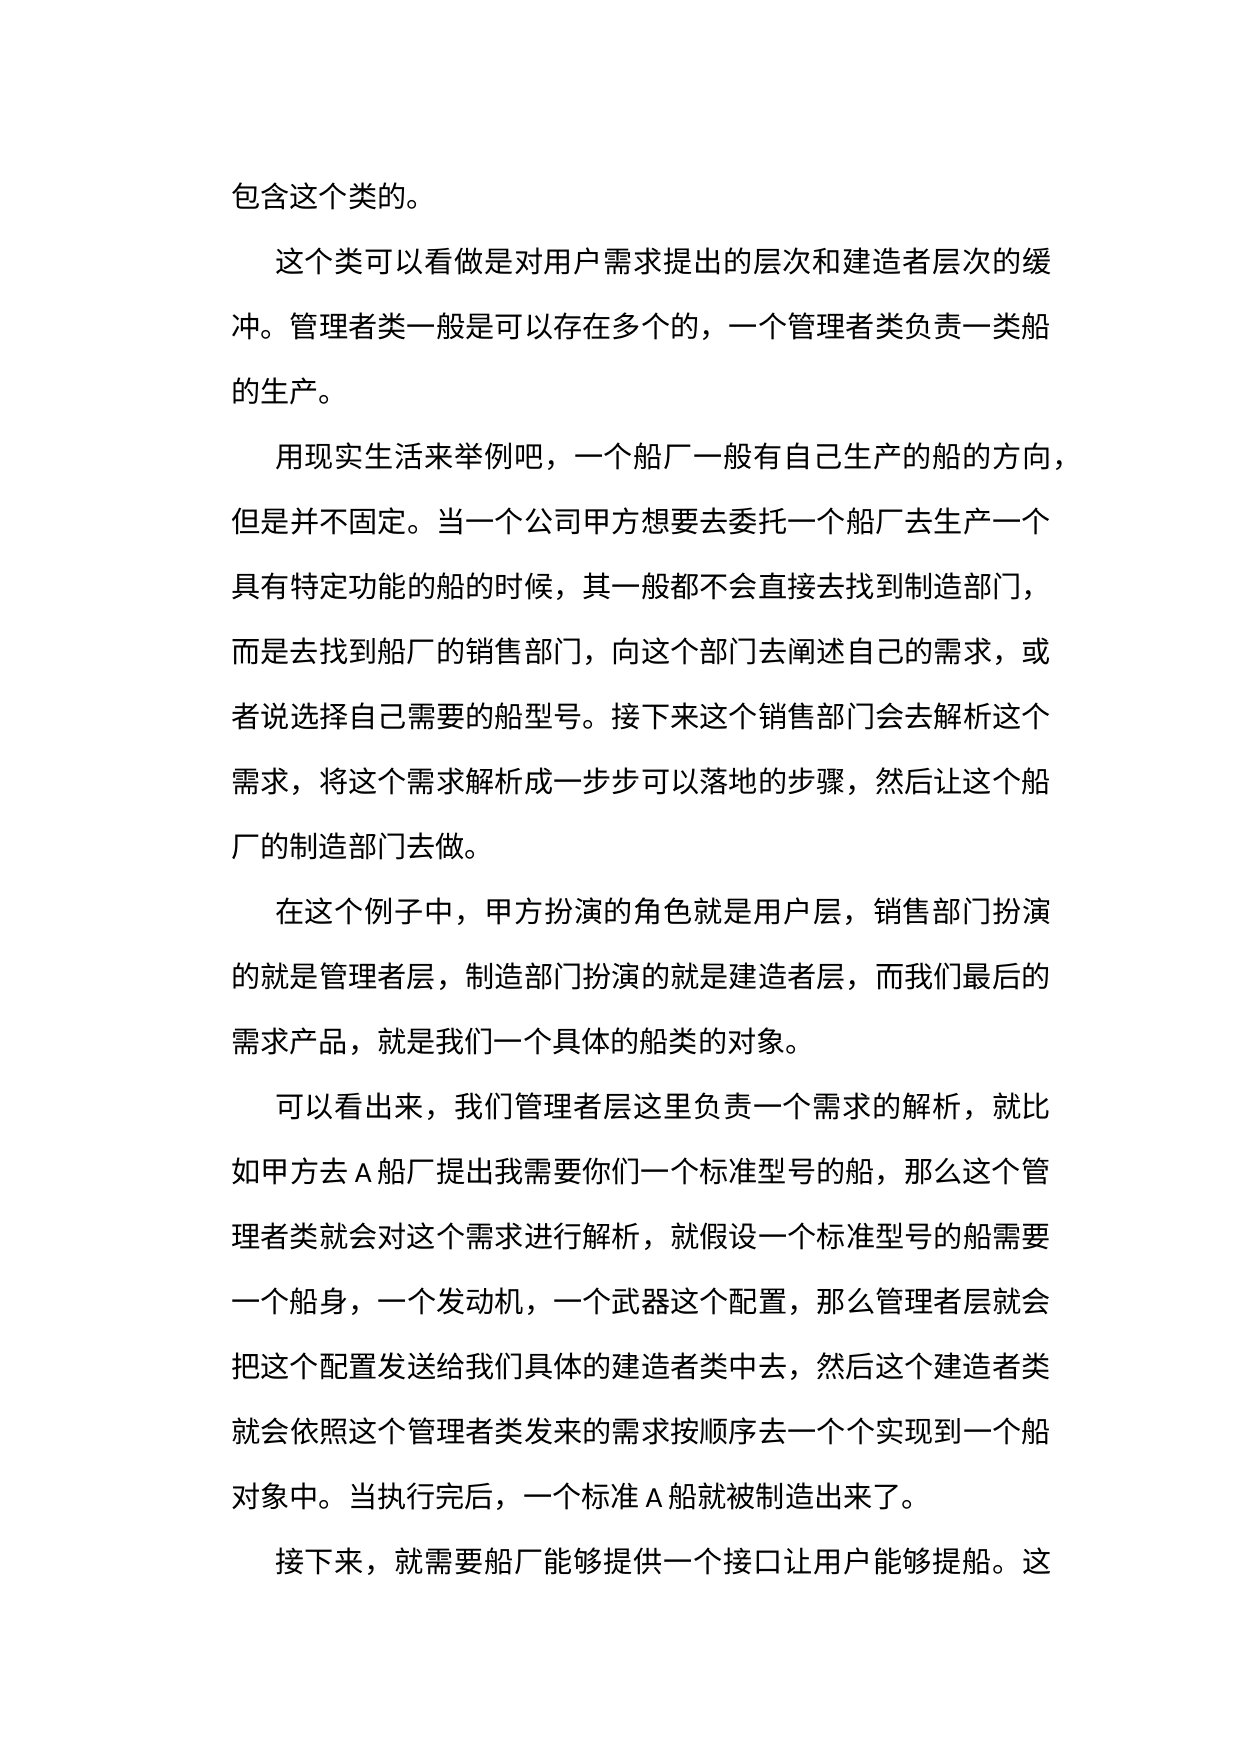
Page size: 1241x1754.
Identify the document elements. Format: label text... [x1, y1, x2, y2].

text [231, 162, 1053, 227]
text 这个类可以看做是对用户需求提出的层次和建造者层次的缓冲。管理者类一般是可以存在多个的，一个管理者类负责一类船的生产。 [231, 227, 1053, 422]
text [231, 1527, 1053, 1592]
text 可以看出来，我们管理者层这里负责一个需求的解析，就比如甲方去A船厂提出我需要你们一个标准型号的船，那么这个管理者类就会对这个需求进行解析，就假设一个标准型号的船需要一个船身，一个发动机，一个武器这个配置，那么管理者层就会把这个配置发送给我们具体的建造者类中去，然后这个建造者类就会依照这个管理者类发来的需求按顺序去一个个实现到一个船对象中。当执行完后，一个标准A船就被制造出来了。 [231, 1072, 1053, 1527]
text 用现实生活来举例吧，一个船厂一般有自己生产的船的方向，但是并不固定。当一个公司甲方想要去委托一个船厂去生产一个具有特定功能的船的时候，其一般都不会直接去找到制造部门，而是去找到船厂的销售部门，向这个部门去阐述自己的需求，或者说选择自己需要的船型号。接下来这个销售部门会去解析这个需求，将这个需求解析成一步步可以落地的步骤，然后让这个船厂的制造部门去做。 [231, 422, 1053, 877]
text 在这个例子中，甲方扮演的角色就是用户层，销售部门扮演的就是管理者层，制造部门扮演的就是建造者层，而我们最后的需求产品，就是我们一个具体的船类的对象。 [231, 877, 1053, 1072]
